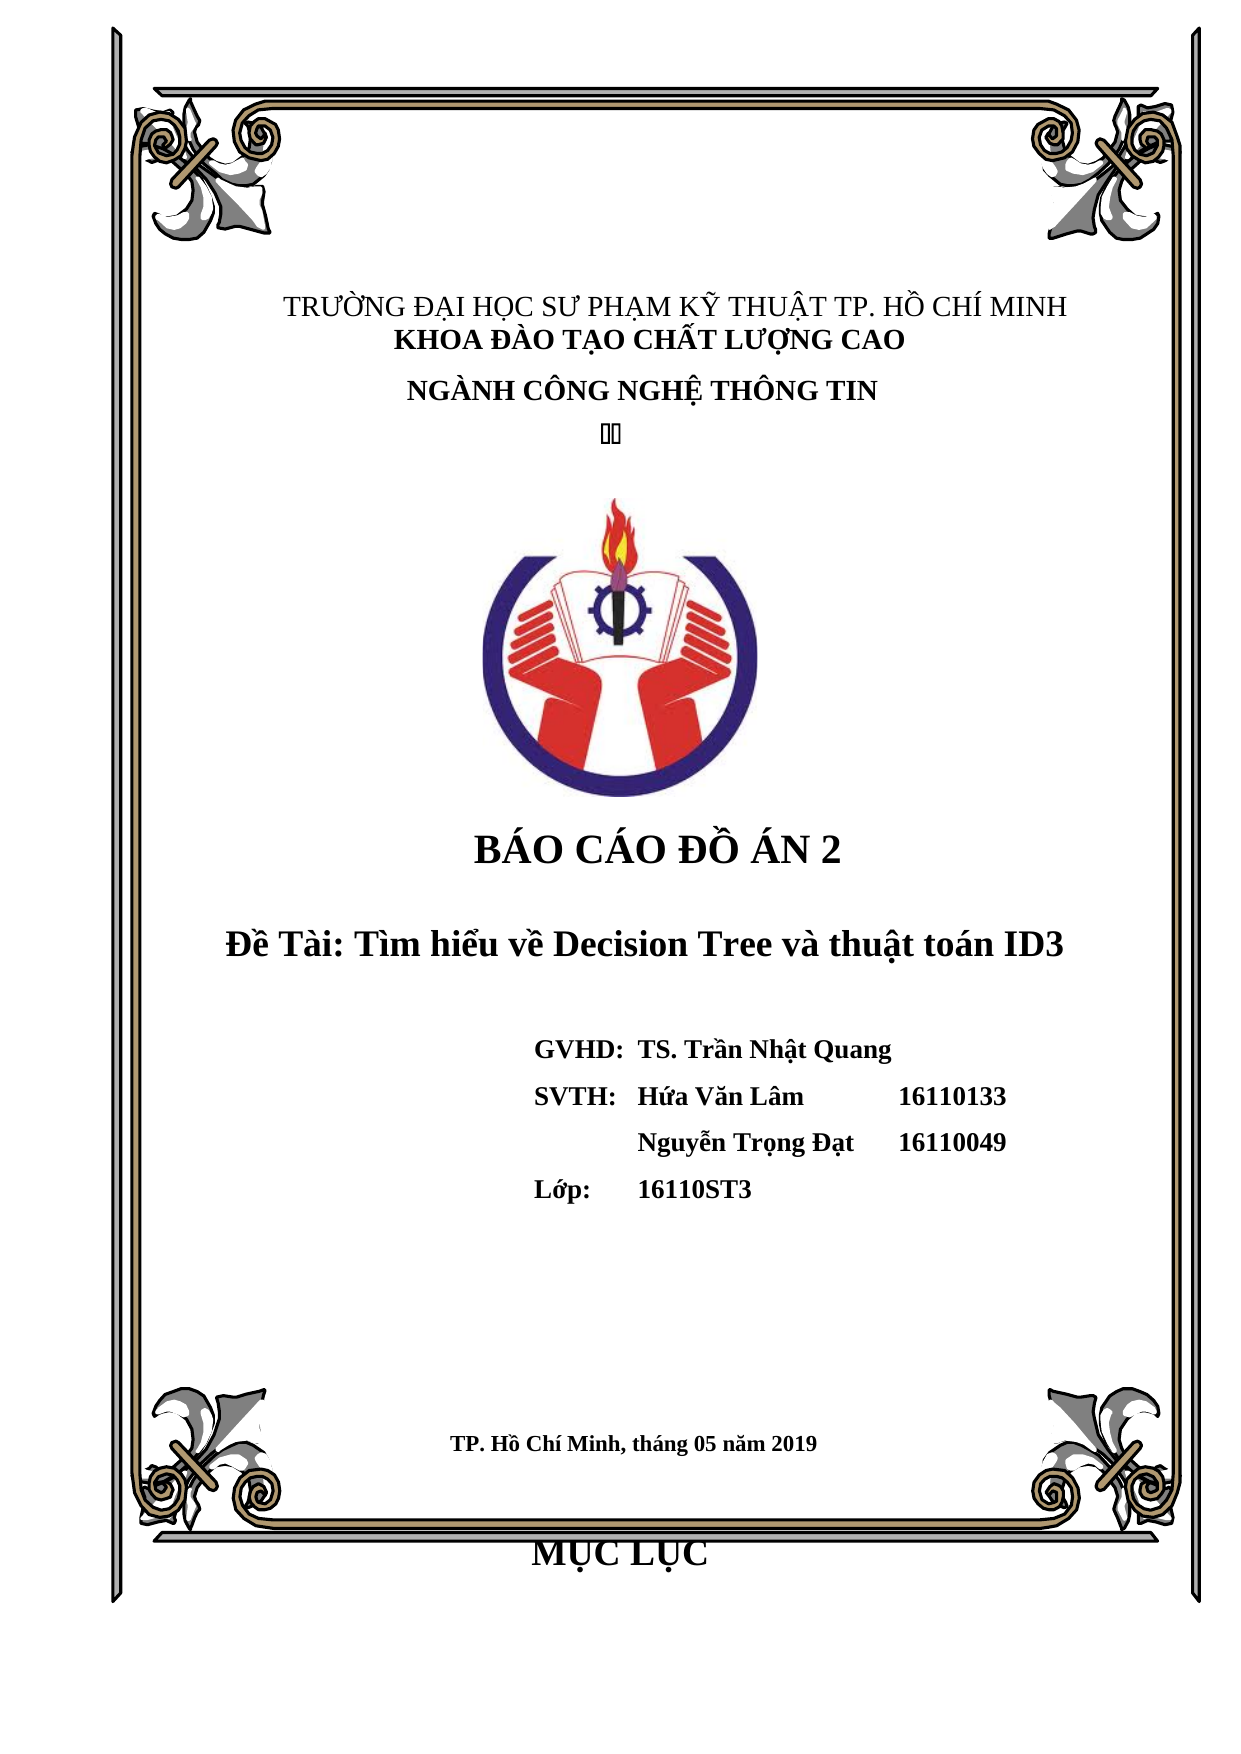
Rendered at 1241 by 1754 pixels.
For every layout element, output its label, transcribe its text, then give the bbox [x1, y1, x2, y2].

picture [482, 498, 758, 797]
text TRƯỜNG ĐẠI HỌC SƯ PHẠM KỸ THUẬT TP. HỒ CHÍ MINH [150, 289, 1090, 322]
title Đề Tài: Tìm hiểu về Decision Tree và thuật toán ID3 [150, 922, 1090, 965]
title Nguyễn Trọng Đạt 16110049 [150, 1126, 1090, 1157]
title BÁO CÁO ĐỒ ÁN 2 [150, 825, 1090, 873]
title KHOA ĐÀO TẠO CHẤT LƯỢNG CAO [150, 322, 1090, 356]
title SVTH: Hứa Văn Lâm 16110133 [150, 1080, 1090, 1111]
title NGÀNH CÔNG NGHỆ THÔNG TIN [150, 373, 1090, 406]
title GVHD: TS. Trần Nhật Quang [150, 1033, 1090, 1064]
text TP. Hồ Chí Minh, tháng 05 năm 2019 [150, 1431, 1090, 1457]
title Lớp: 16110ST3 [150, 1173, 1090, 1204]
